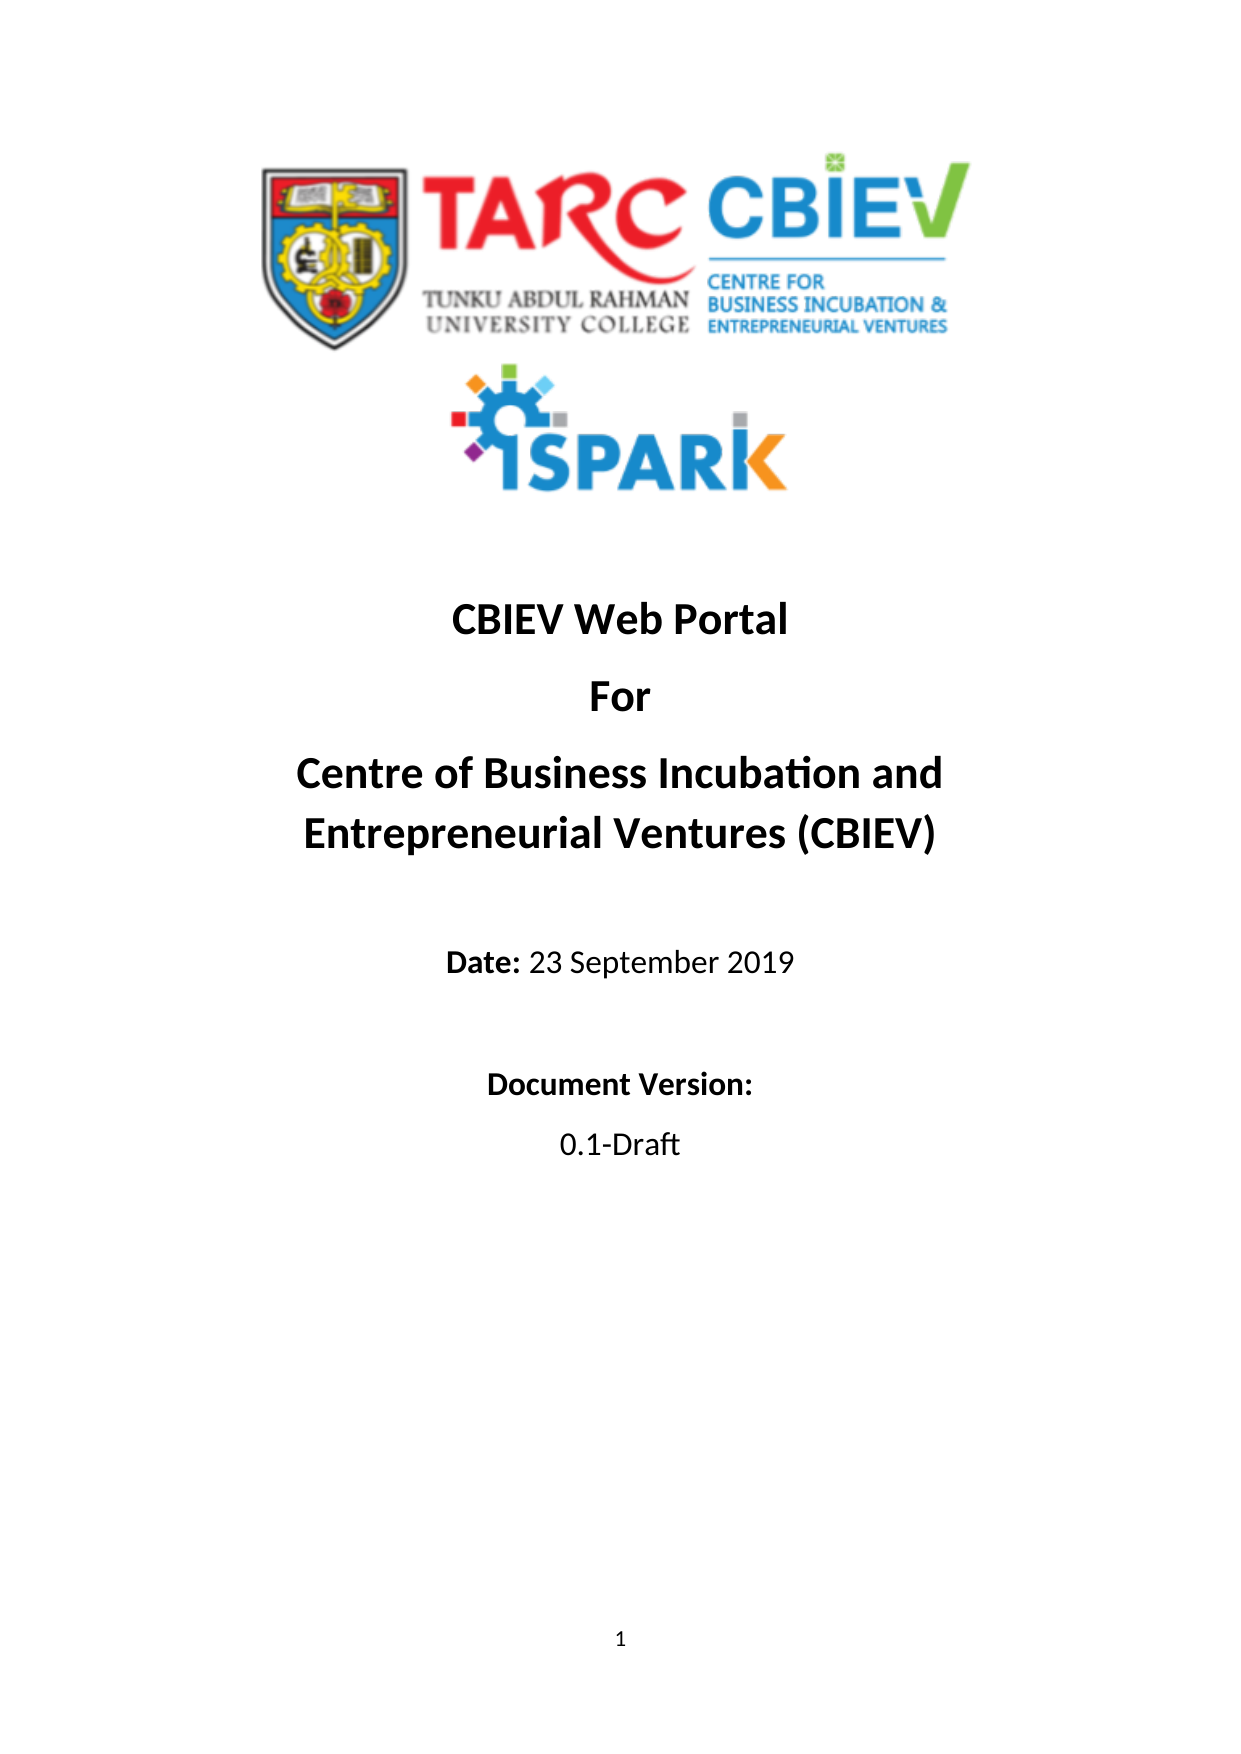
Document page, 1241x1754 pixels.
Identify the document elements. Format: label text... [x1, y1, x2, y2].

text CBIEV Web Portal [150, 589, 1090, 646]
text 0.1-Draft [150, 1123, 1090, 1164]
text Centre of Business Incubation and Entrepreneurial Ventures (CBIEV) [150, 743, 1090, 860]
text Date: 23 September 2019 [150, 941, 1090, 982]
text Document Version: [150, 1063, 1090, 1103]
text For [150, 667, 1090, 722]
picture [260, 149, 980, 497]
